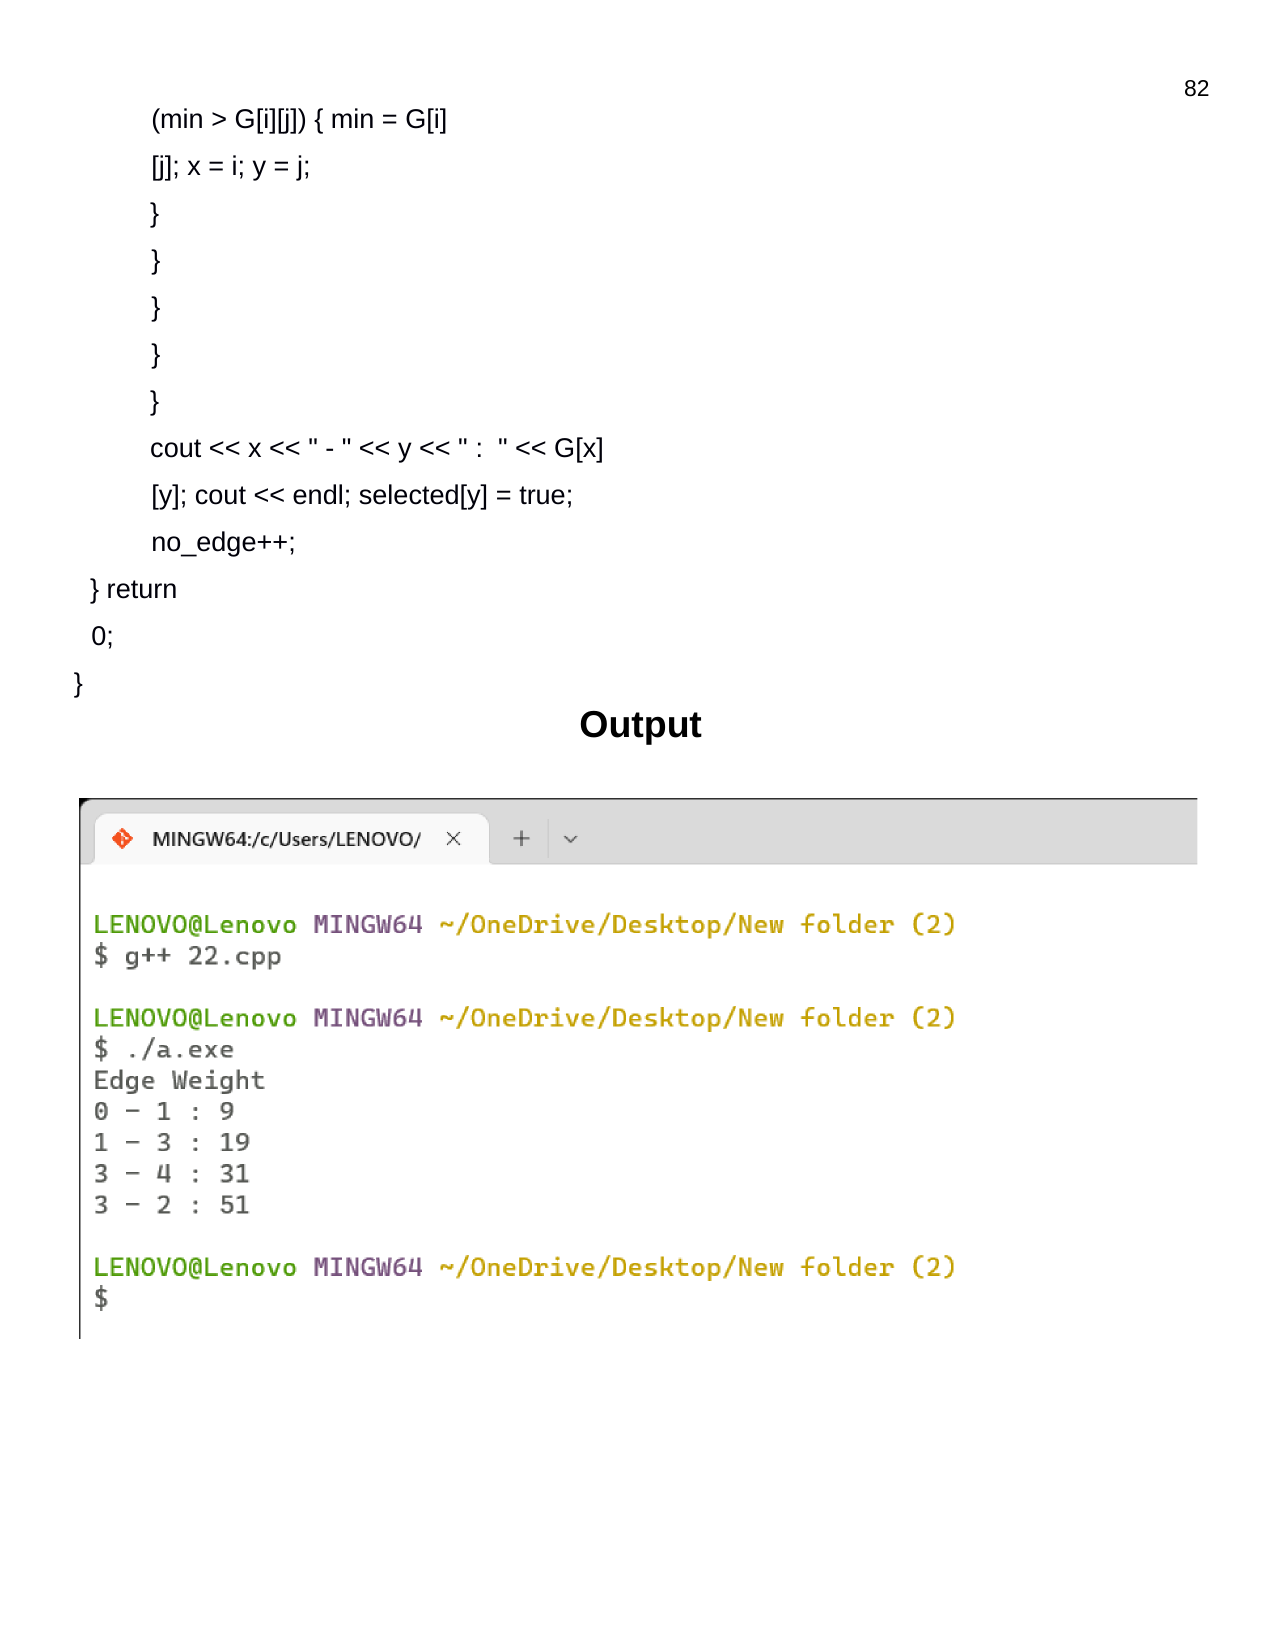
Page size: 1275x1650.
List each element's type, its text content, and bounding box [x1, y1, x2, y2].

text } } } } [150, 197, 168, 369]
subtitle Output [579, 702, 1209, 745]
text } [150, 385, 1209, 417]
text } return 0; [90, 573, 191, 651]
text cout << x << " - " << y << " : " << G[x][y]; cout << endl; selected[y] = true; no_edge++; [150, 432, 640, 557]
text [150, 103, 449, 182]
picture [78, 797, 1198, 1339]
text } [73, 667, 1209, 698]
